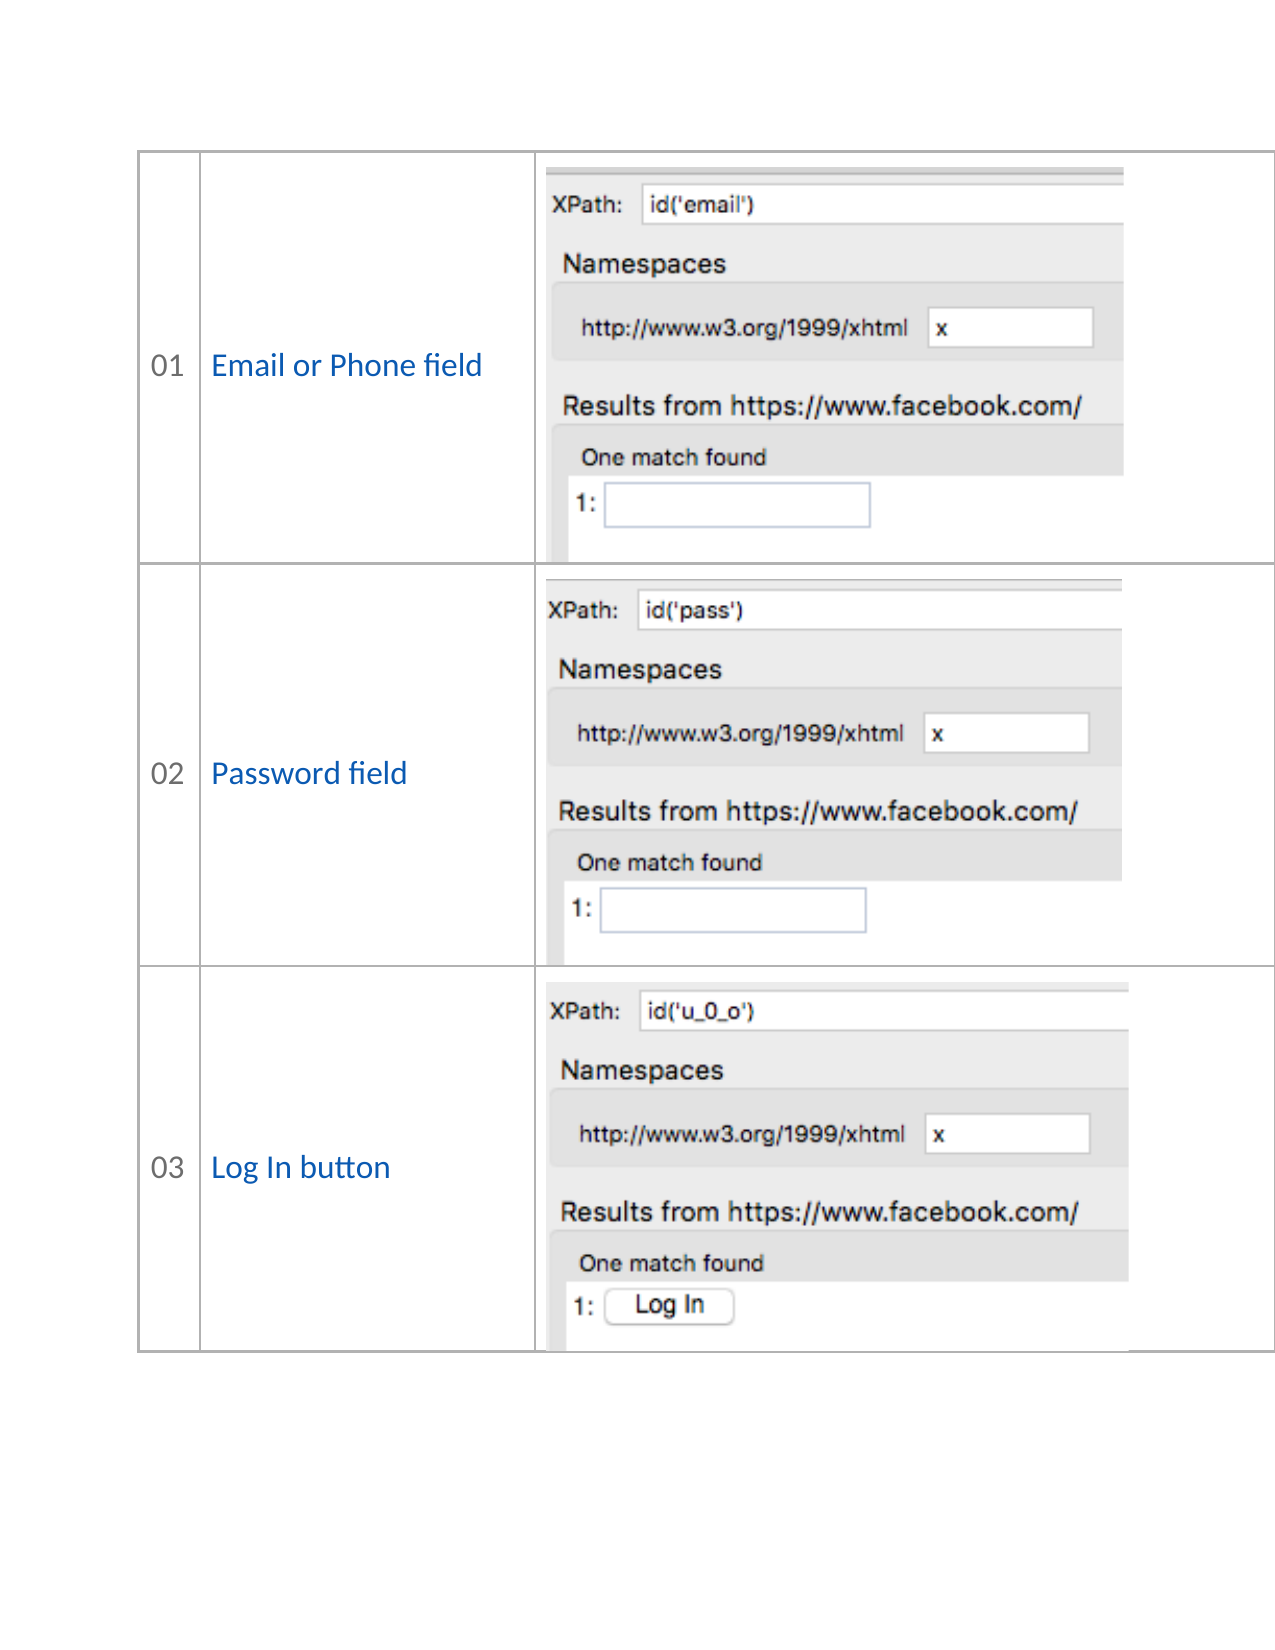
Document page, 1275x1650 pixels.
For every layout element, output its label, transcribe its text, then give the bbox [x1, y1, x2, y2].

table_cell Log In button [201, 967, 534, 1350]
picture [546, 982, 1129, 1351]
picture [546, 167, 1124, 562]
table_cell [536, 967, 1274, 1350]
table_cell [536, 153, 1274, 562]
table_cell 03 [140, 967, 199, 1350]
table_cell 01 [140, 153, 199, 562]
table_cell Password field [201, 565, 534, 965]
table_cell [536, 565, 1274, 965]
picture [546, 579, 1122, 965]
table_cell 02 [140, 565, 199, 965]
table_cell Email or Phone field [201, 153, 534, 562]
